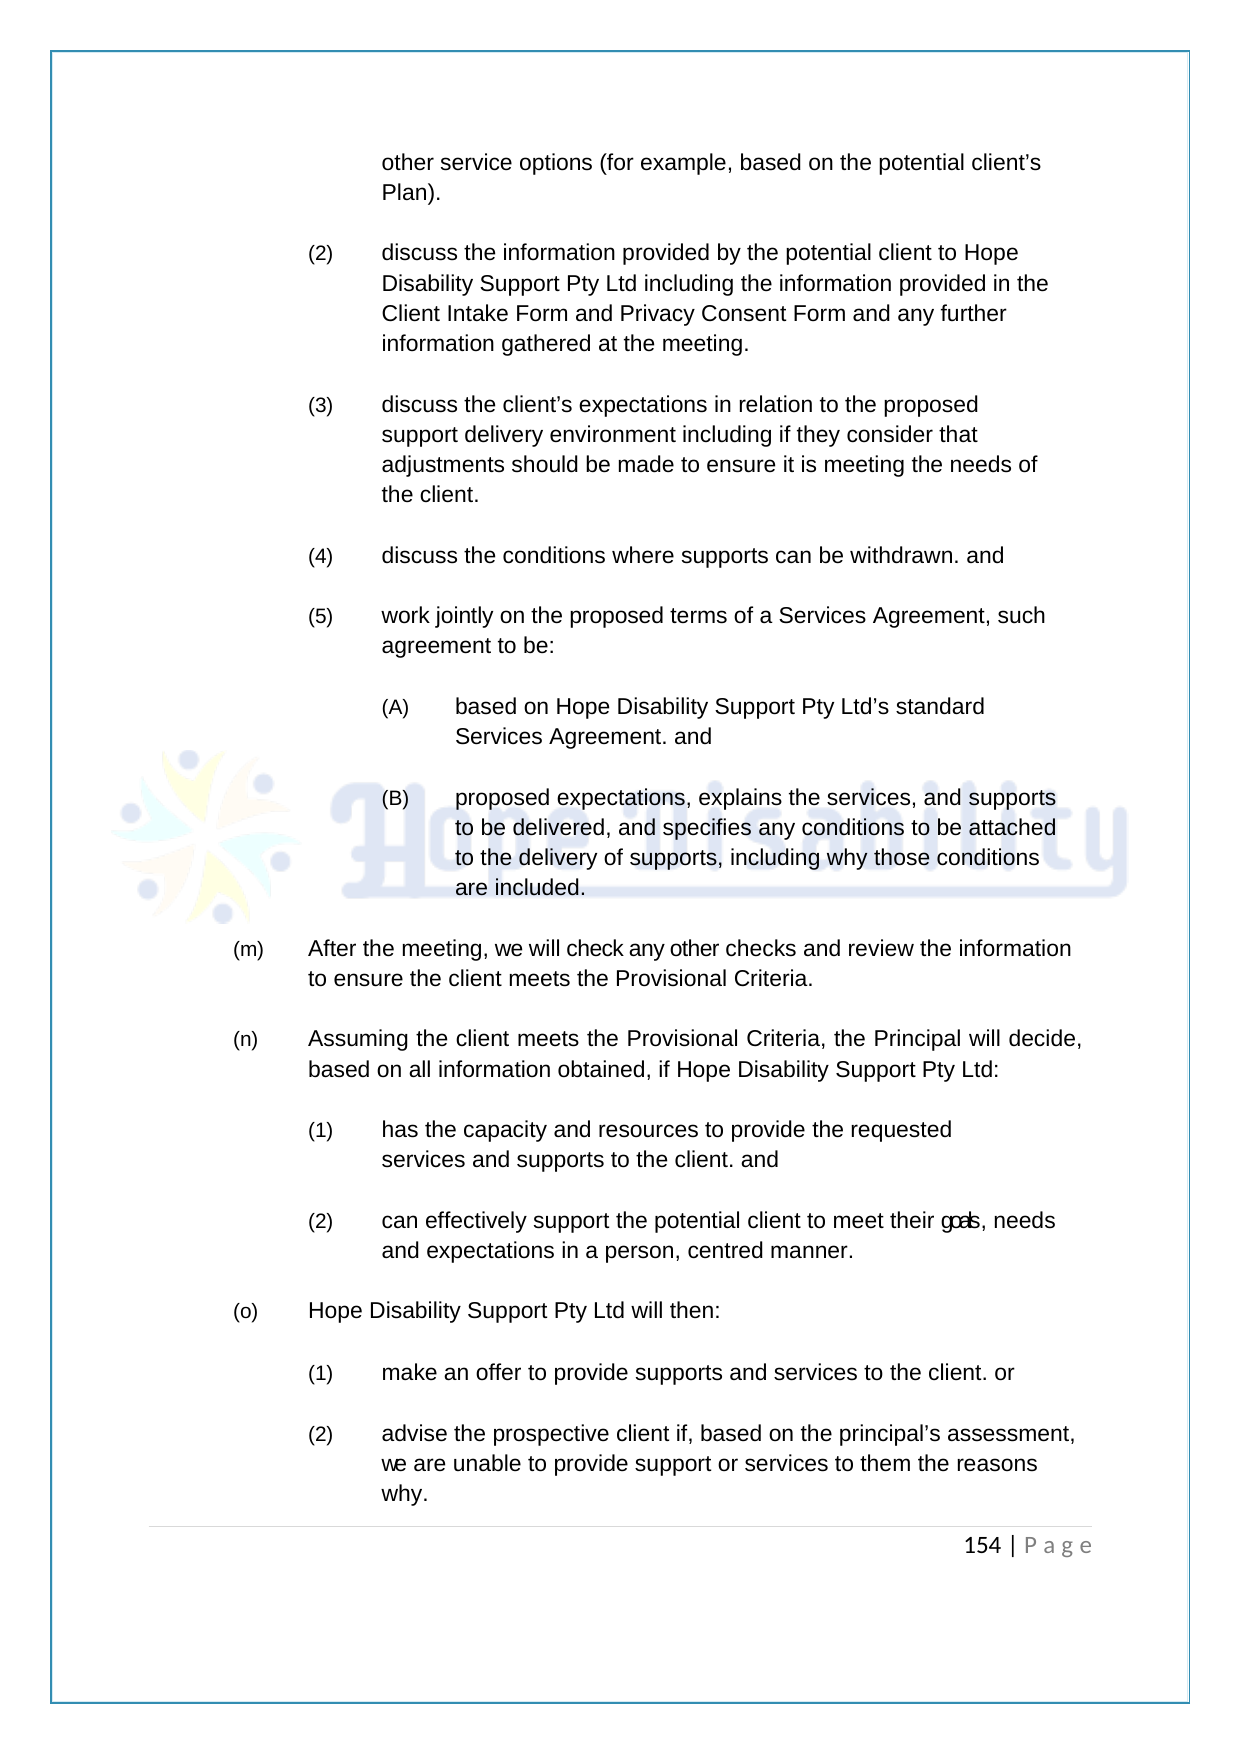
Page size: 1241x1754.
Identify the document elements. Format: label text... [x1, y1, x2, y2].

list can effectively support the potential client to meet their goals, needs and expectations in a person, centred manner. [308, 1207, 1073, 1263]
list work jointly on the proposed terms of a Services Agreement, such agreement to be: [308, 602, 1077, 659]
list discuss the client’s expectations in relation to the proposed support delivery environment including if they consider that adjustments should be made to ensure it is meeting the needs of the client. [308, 391, 1048, 507]
list has the capacity and resources to provide the requested services and supports to the client. and [308, 1116, 1027, 1173]
list After the meeting, we will check any other checks and review the information to ensure the client meets the Provisional Criteria. [233, 934, 1076, 991]
list based on Hope Disability Support Pty Ltd’s standard Services Agreement. and [381, 693, 1008, 749]
list discuss the conditions where supports can be withdrawn. and [308, 542, 1092, 568]
list Assuming the client meets the Provisional Criteria, the Principal will decide, based on all information obtained, if Hope Disability Support Pty Ltd: [233, 1025, 1083, 1082]
list advise the prospective client if, based on the principal’s assessment, we are unable to provide support or services to them the reasons why. [308, 1420, 1081, 1507]
list make an offer to provide supports and services to the client. or [308, 1359, 1092, 1385]
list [308, 148, 1076, 205]
list proposed expectations, explains the services, and supports to be delivered, and specifies any conditions to be attached to the delivery of supports, including why those conditions are included. [381, 783, 1062, 901]
list Hope Disability Support Pty Ltd will then: [233, 1297, 1092, 1324]
list discuss the information provided by the potential client to Hope Disability Support Pty Ltd including the information provided in the Client Intake Form and Privacy Consent Form and any further information gathered at the meeting. [308, 239, 1081, 356]
